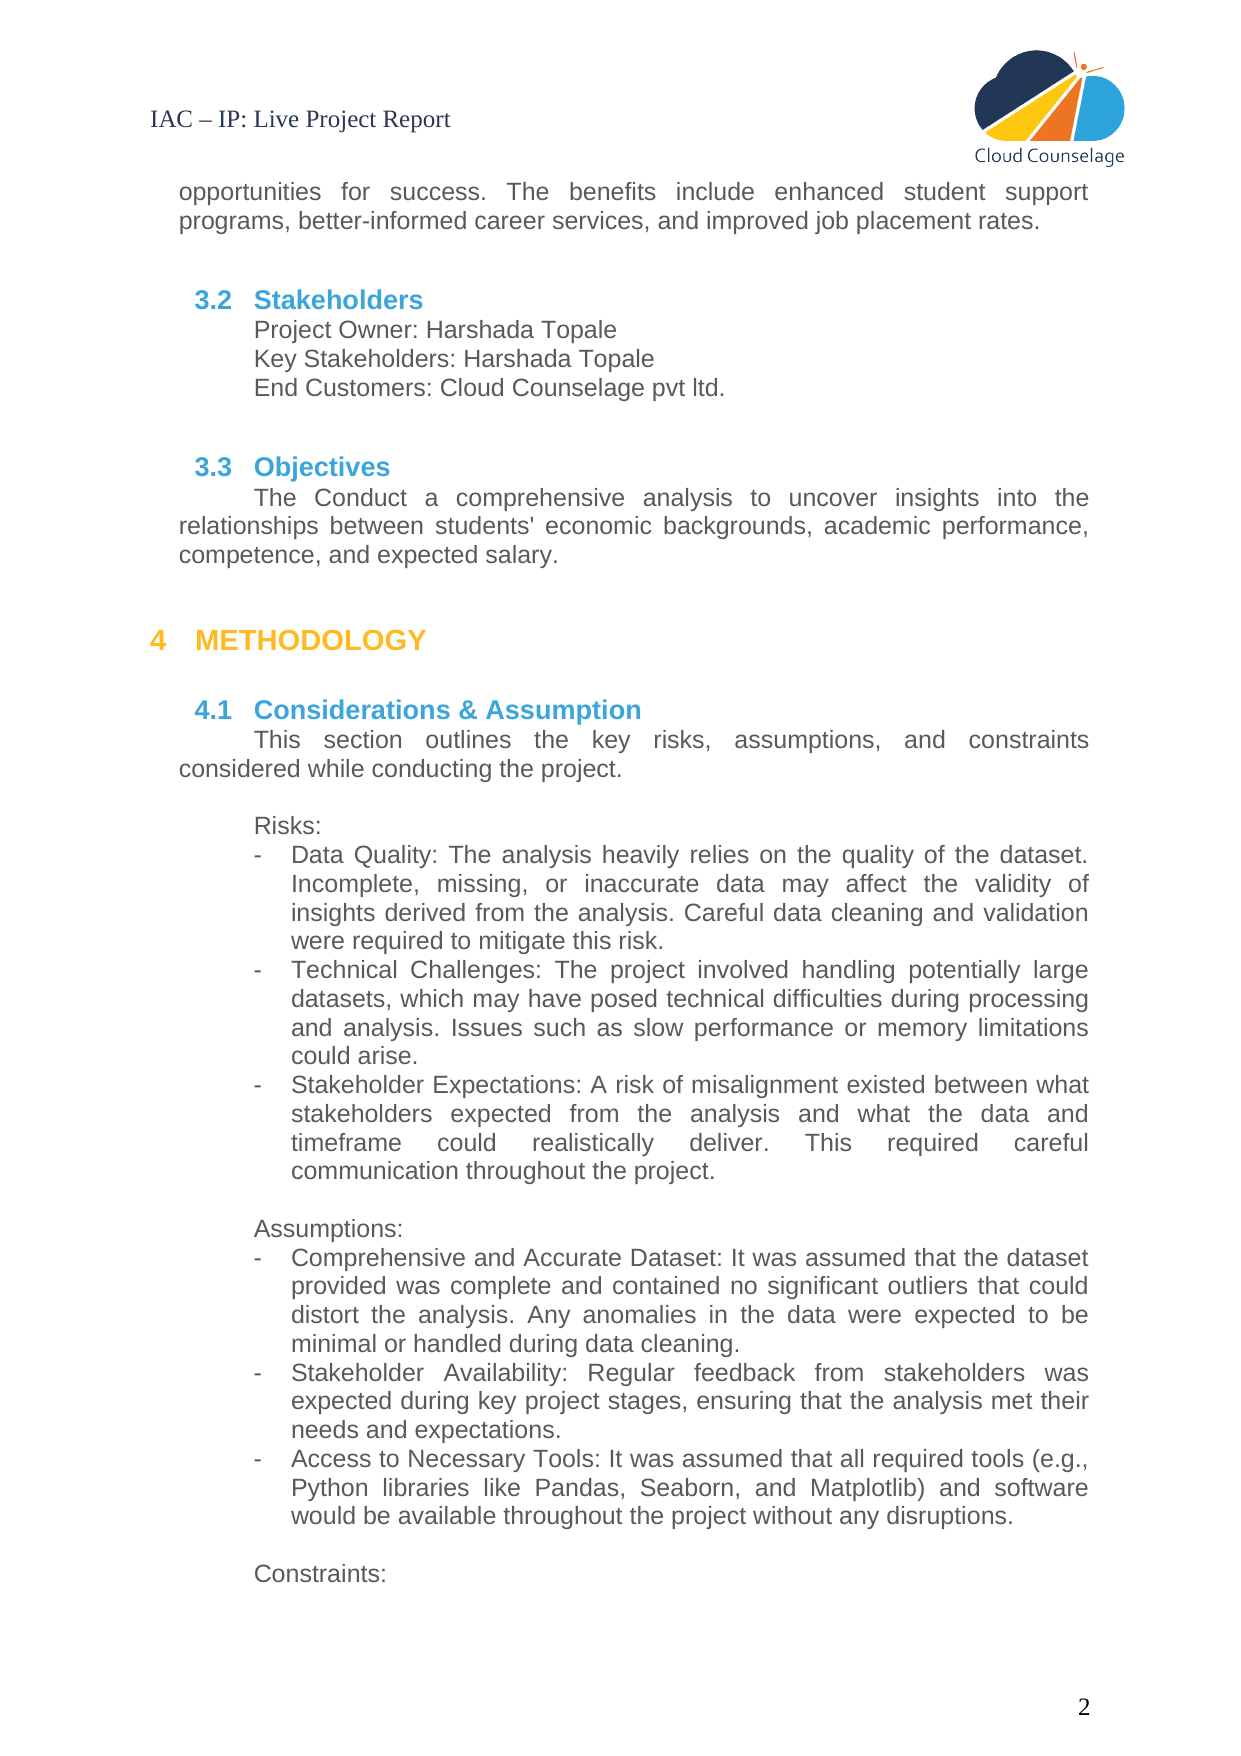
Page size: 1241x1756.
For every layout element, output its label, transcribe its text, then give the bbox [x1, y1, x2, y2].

text Key Stakeholders: Harshada Topale [178, 344, 1090, 373]
subtitle Objectives [194, 451, 1090, 483]
text End Customers: Cloud Counselage pvt ltd. [178, 373, 1090, 402]
list Data Quality: The analysis heavily relies on the quality of the dataset. Incomplete, missing, or inaccurate data may affect the validity of insights derived from the analysis. Careful data cleaning and validation were required to mitigate this risk. [253, 840, 1090, 955]
list Access to Necessary Tools: It was assumed that all required tools (e.g., Python libraries like Pandas, Seaborn, and Matplotlib) and software would be available throughout the project without any disruptions. [253, 1444, 1090, 1530]
subtitle Considerations & Assumption [194, 694, 1090, 725]
picture [974, 50, 1125, 167]
subtitle Stakeholders [194, 284, 1090, 316]
list Technical Challenges: The project involved handling potentially large datasets, which may have posed technical difficulties during processing and analysis. Issues such as slow performance or memory limitations could arise. [253, 955, 1090, 1070]
text Constraints: [178, 1559, 1090, 1587]
text Project Owner: Harshada Topale [178, 316, 1090, 344]
list Stakeholder Availability: Regular feedback from stakeholders was expected during key project stages, ensuring that the analysis met their needs and expectations. [253, 1357, 1090, 1444]
text This section outlines the key risks, assumptions, and constraints considered while conducting the project. [178, 725, 1090, 782]
text Assumptions: [178, 1214, 1090, 1242]
list Comprehensive and Accurate Dataset: It was assumed that the dataset provided was complete and contained no significant outliers that could distort the analysis. Any anomalies in the data were expected to be minimal or handled during data cleaning. [253, 1242, 1090, 1357]
list Stakeholder Expectations: A risk of misalignment existed between what stakeholders expected from the analysis and what the data and timeframe could realistically deliver. This required careful communication throughout the project. [253, 1070, 1090, 1185]
subtitle METHODOLOGY [150, 623, 1090, 656]
text The Conduct a comprehensive analysis to uncover insights into the relationships between students' economic backgrounds, academic performance, competence, and expected salary. [178, 483, 1090, 569]
text Risks: [178, 811, 1090, 840]
